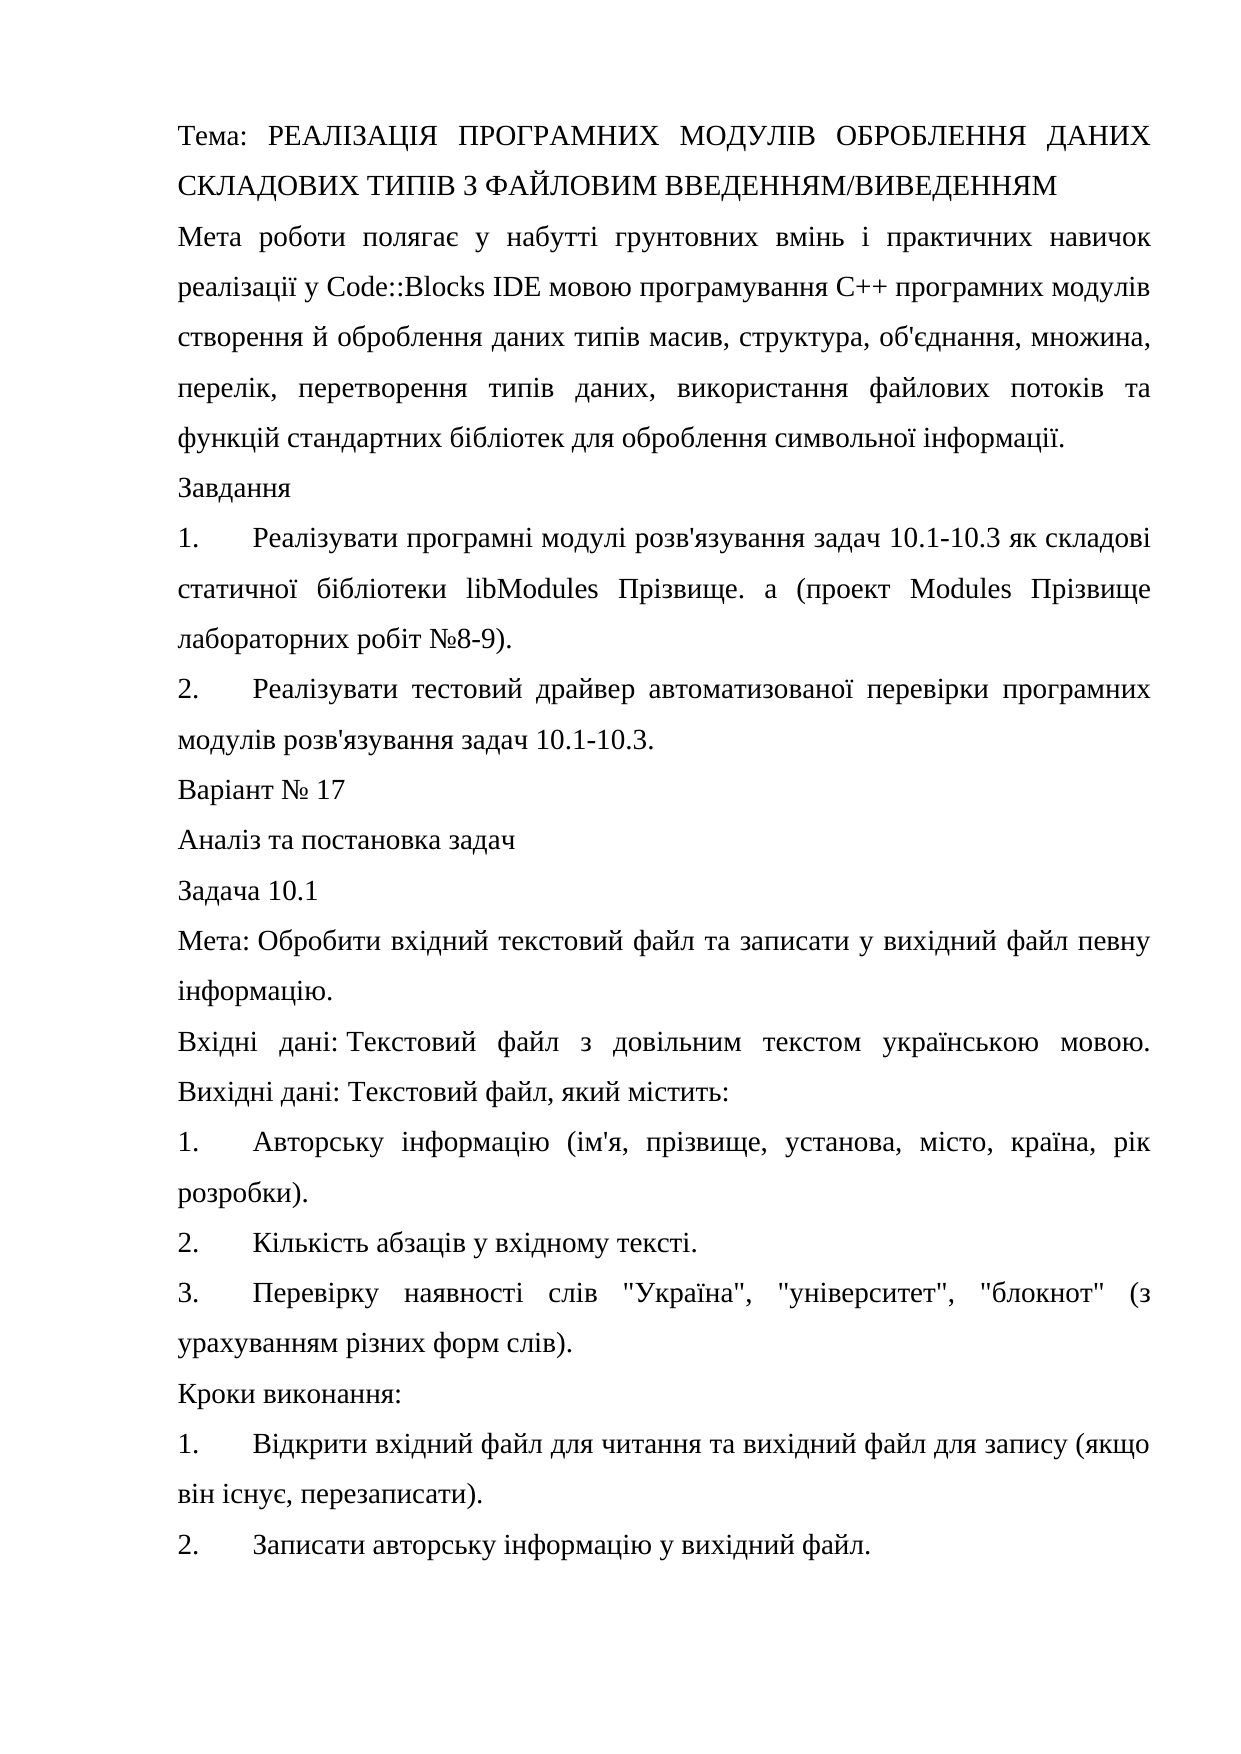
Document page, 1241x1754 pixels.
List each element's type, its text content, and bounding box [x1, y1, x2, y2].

text Варіант № 17 [177, 772, 1152, 806]
list Перевірку наявності слів "Україна", "університет", "блокнот" (з урахуванням різних форм слів). [177, 1275, 1152, 1359]
text Кроки виконання: [177, 1376, 1152, 1409]
text Завдання [177, 470, 1152, 504]
list Реалізувати програмні модулі розв'язування задач 10.1-10.3 як складові статичної бібліотеки libModules Прізвище. а (проект Modules Прізвище лабораторних робіт №8-9). [177, 521, 1152, 655]
text Задача 10.1 [177, 873, 1152, 906]
list Кількість абзаців у вхідному тексті. [177, 1225, 1152, 1258]
list Записати авторську інформацію у вихідний файл. [177, 1527, 1152, 1560]
list Авторську інформацію (ім'я, прізвище, установа, місто, країна, рік розробки). [177, 1124, 1152, 1208]
text Мета роботи полягає у набутті грунтовних вмінь і практичних навичок реалізації у Code::Blocks IDE мовою програмування С++ програмних модулів створення й оброблення даних типів масив, структура, об'єднання, множина, перелік, перетворення типів даних, використання файлових потоків та функцій стандартних бібліотек для оброблення символьної інформації. [177, 219, 1152, 453]
text Мета: Обробити вхідний текстовий файл та записати у вихідний файл певну інформацію. Вхідні дані: Текстовий файл з довільним текстом українською мовою. Вихідні дані: Текстовий файл, який містить: [177, 923, 1152, 1108]
list Реалізувати тестовий драйвер автоматизованої перевірки програмних модулів розв'язування задач 10.1-10.3. [177, 672, 1152, 755]
text Аналіз та постановка задач [177, 822, 1152, 856]
list Відкрити вхідний файл для читання та вихідний файл для запису (якщо він існує, перезаписати). [177, 1426, 1152, 1510]
text Тема: РЕАЛІЗАЦІЯ ПРОГРАМНИХ МОДУЛІВ ОБРОБЛЕННЯ ДАНИХ СКЛАДОВИХ ТИПІВ З ФАЙЛОВИМ ВВЕДЕННЯМ/ВИВЕДЕННЯМ [177, 118, 1152, 202]
